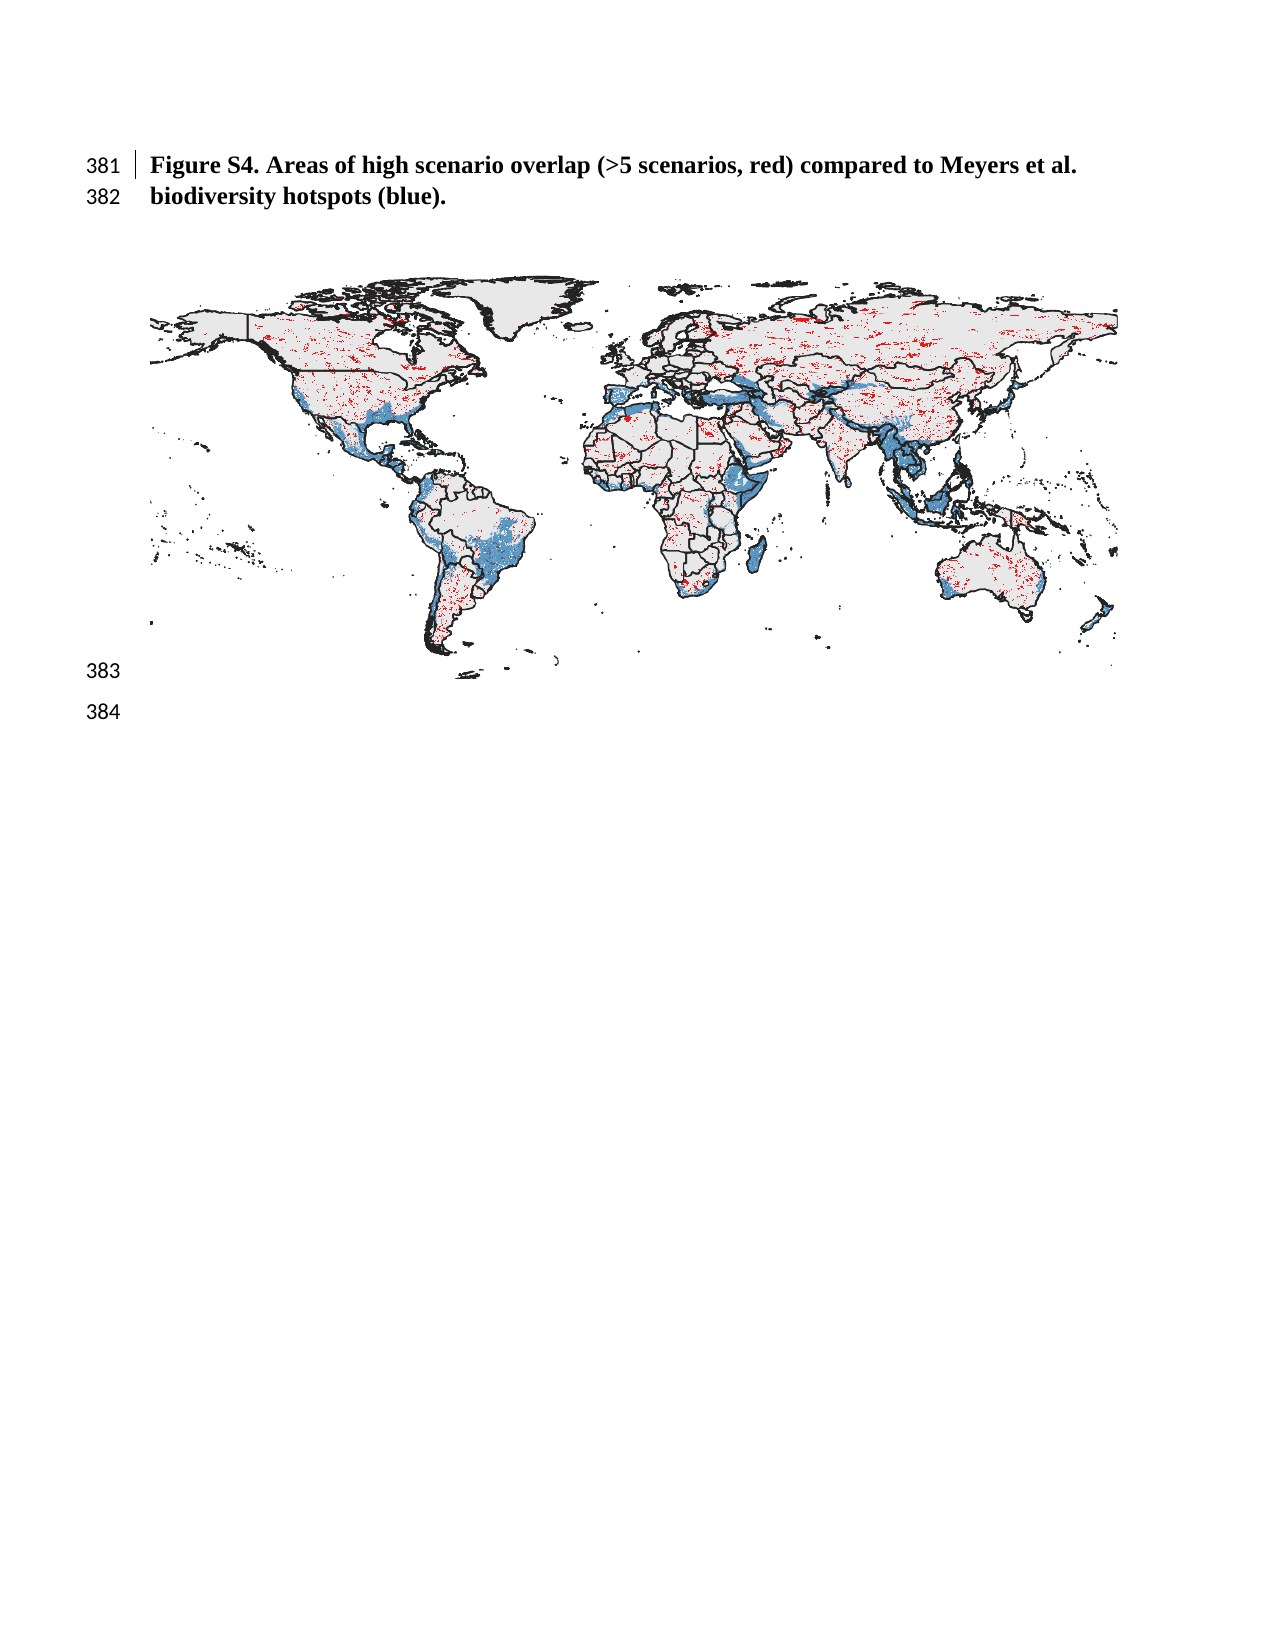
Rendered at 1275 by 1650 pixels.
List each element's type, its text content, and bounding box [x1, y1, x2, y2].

text Figure S4. Areas of high scenario overlap (>5 scenarios, red) compared to Meyers et al. biodiversity hotspots (blue). [150, 150, 1125, 210]
picture [150, 228, 1125, 679]
